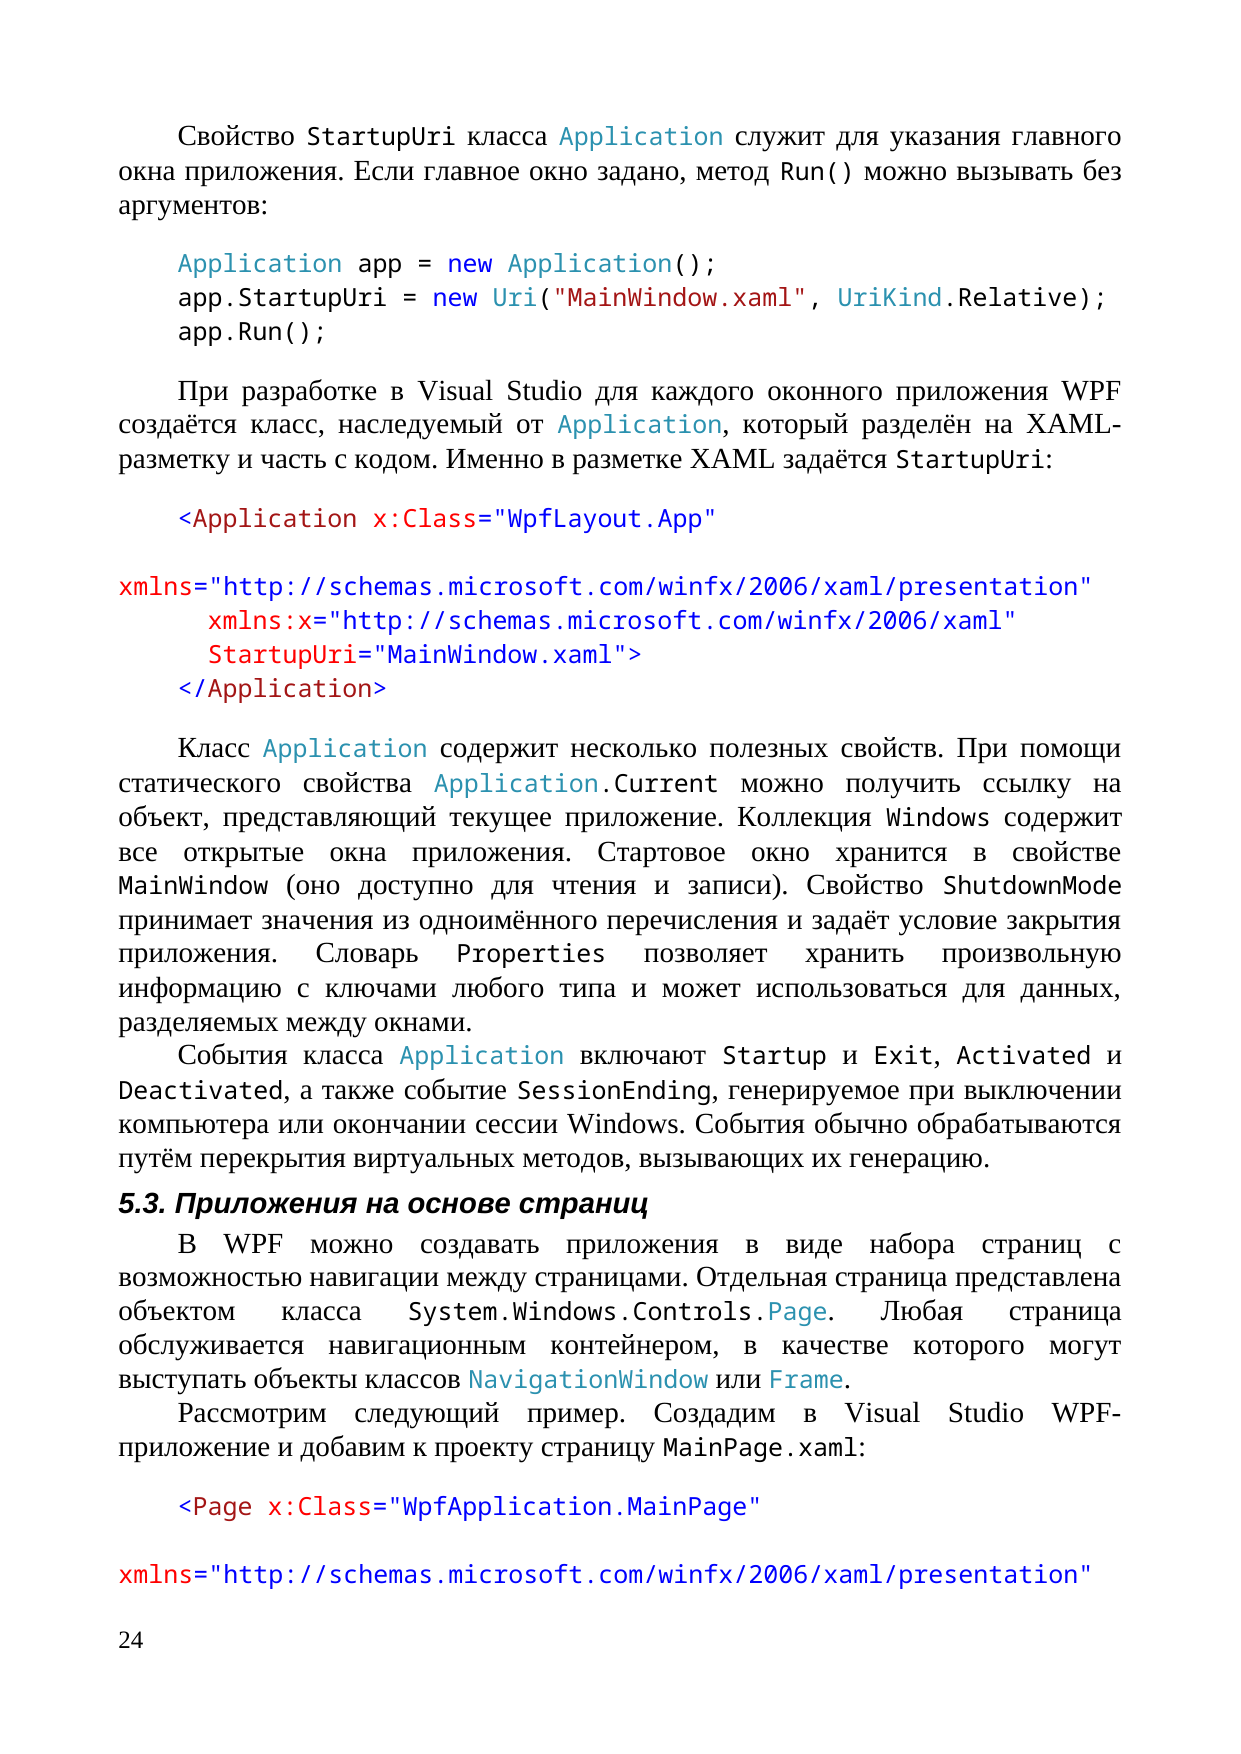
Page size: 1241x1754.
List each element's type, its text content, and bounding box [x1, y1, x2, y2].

text xmlns="http://schemas.microsoft.com/winfx/2006/xaml/presentation" [118, 535, 1122, 603]
text <Application x:Class="WpfLayout.App" [118, 501, 1122, 535]
text xmlns="http://schemas.microsoft.com/winfx/2006/xaml/presentation" [118, 1523, 1122, 1591]
text Рассмотрим следующий пример. Создадим в Visual Studio WPF-приложение и добавим к проекту страницу MainPage.xaml: [118, 1396, 1122, 1464]
text Свойство StartupUri класса Application служит для указания главного окна приложения. Если главное окно задано, метод Run() можно вызывать без аргументов: [118, 118, 1122, 221]
text События класса Application включают Startup и Exit, Activated и Deactivated, а также событие SessionEnding, генерируемое при выключении компьютера или окончании сессии Windows. События обычно обрабатываются путём перекрытия виртуальных методов, вызывающих их генерацию. [118, 1037, 1122, 1173]
text app.StartupUri = new Uri("MainWindow.xaml", UriKind.Relative); [118, 280, 1122, 314]
text Application app = new Application(); [118, 246, 1122, 280]
text </Application> [118, 671, 1122, 705]
text StartupUri="MainWindow.xaml"> [118, 637, 1122, 671]
text Класс Application содержит несколько полезных свойств. При помощи статического свойства Application.Current можно получить ссылку на объект, представляющий текущее приложение. Коллекция Windows содержит все открытые окна приложения. Стартовое окно хранится в свойстве MainWindow (оно доступно для чтения и записи). Свойство ShutdownMode принимает значения из одноимённого перечисления и задаёт условие закрытия приложения. Словарь Properties позволяет хранить произвольную информацию с ключами любого типа и может использоваться для данных, разделяемых между окнами. [118, 730, 1122, 1037]
text xmlns:x="http://schemas.microsoft.com/winfx/2006/xaml" [118, 603, 1122, 637]
subtitle 5.3. Приложения на основе страниц [118, 1186, 1122, 1219]
text При разработке в Visual Studio для каждого оконного приложения WPF создаётся класс, наследуемый от Application, который разделён на XAML-разметку и часть с кодом. Именно в разметке XAML задаётся StartupUri: [118, 373, 1122, 476]
text В WPF можно создавать приложения в виде набора страниц с возможностью навигации между страницами. Отдельная страница представлена объектом класса System.Windows.Controls.Page. Любая страница обслуживается навигационным контейнером, в качестве которого могут выступать объекты классов NavigationWindow или Frame. [118, 1226, 1122, 1396]
text app.Run(); [118, 314, 1122, 348]
text <Page x:Class="WpfApplication.MainPage" [118, 1489, 1122, 1523]
